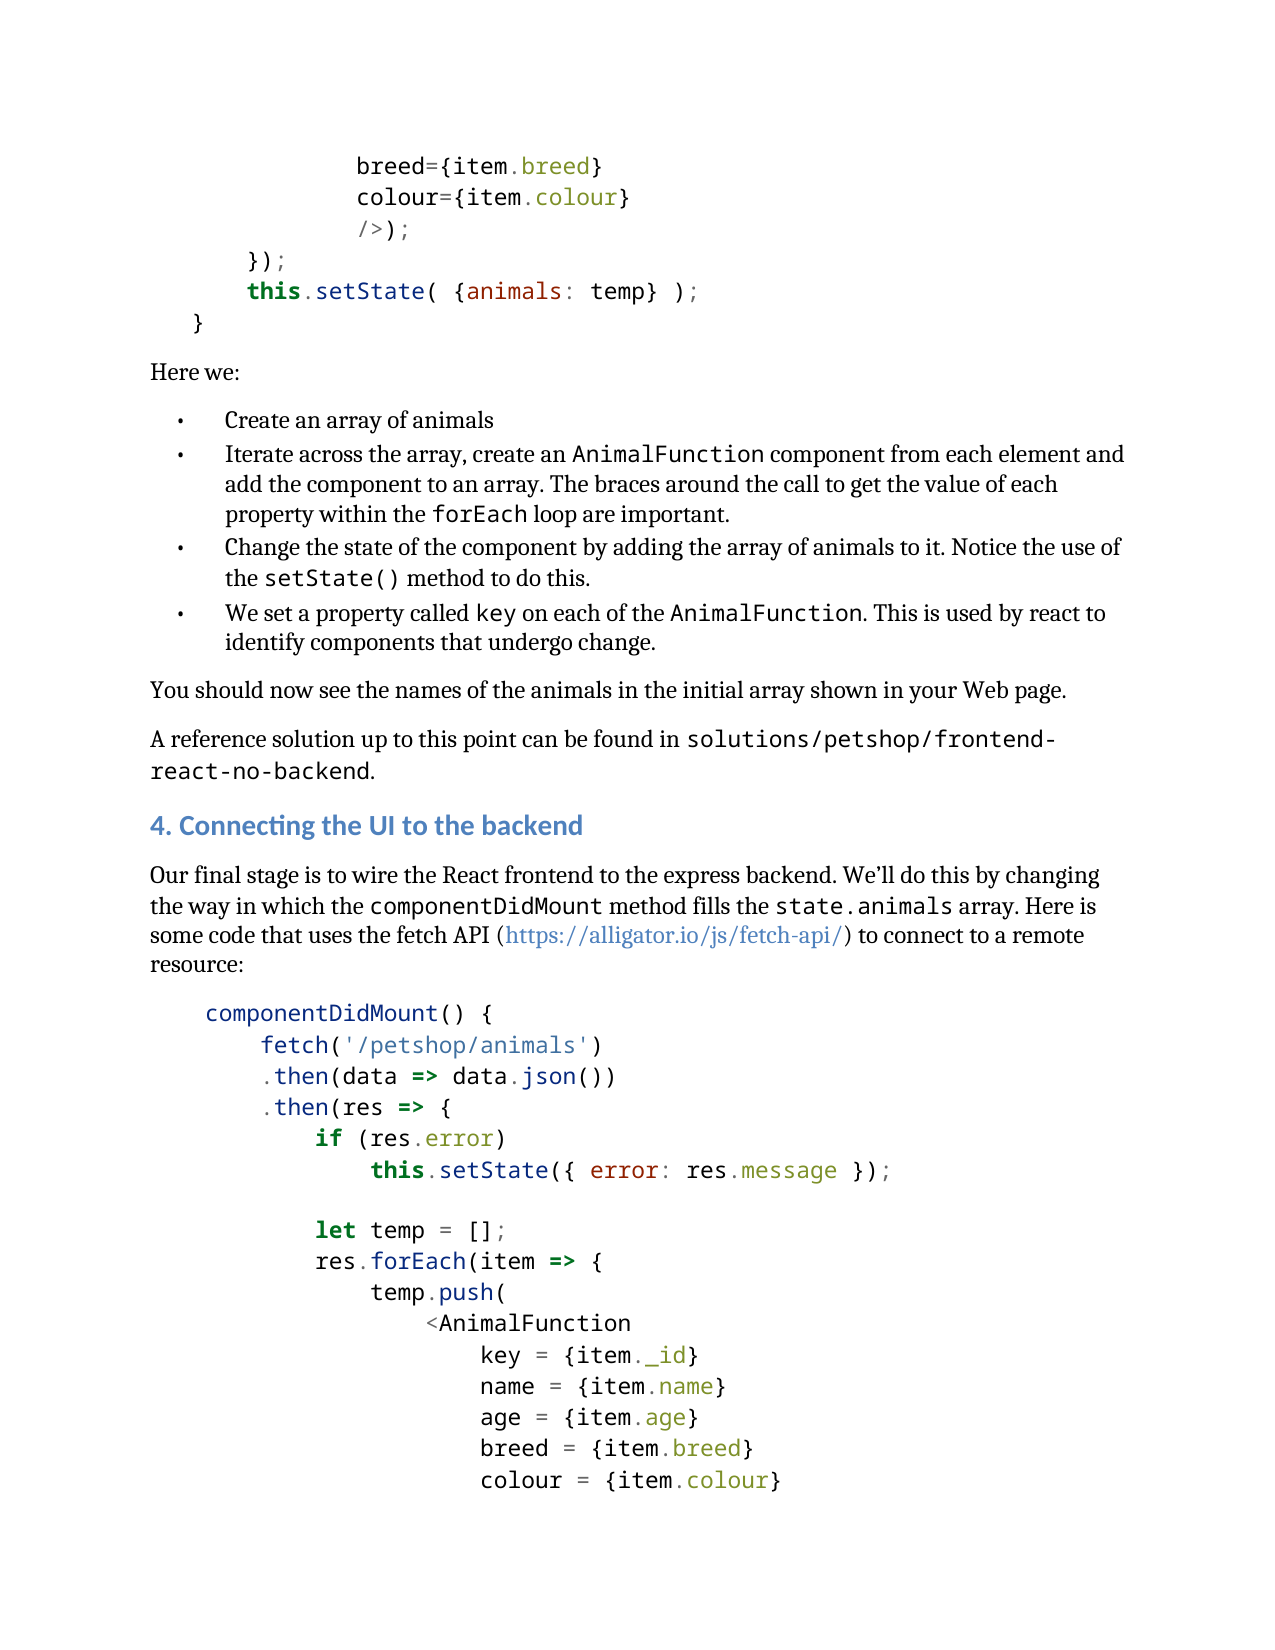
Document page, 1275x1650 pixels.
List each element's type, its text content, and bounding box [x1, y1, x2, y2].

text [150, 150, 1125, 337]
subtitle 4. Connecting the UI to the backend [150, 807, 1125, 842]
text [150, 997, 1125, 1495]
text Our final stage is to wire the React frontend to the express backend. We’ll do this by changing the way in which the componentDidMount method fills the state.animals array. Here is some code that uses the fetch API (https://alligator.io/js/fetch-api/) to connect to a remote resource: [150, 861, 1125, 978]
list Change the state of the component by adding the array of animals to it. Notice the use of the setState() method to do this. [175, 533, 1125, 593]
list Create an array of animals [175, 406, 1125, 434]
list Iterate across the array, create an AnimalFunction component from each element and add the component to an array. The braces around the call to get the value of each property within the forEach loop are important. [175, 438, 1125, 529]
text You should now see the names of the animals in the initial array shown in your Web page. [150, 676, 1125, 704]
list We set a property called key on each of the AnimalFunction. This is used by react to identify components that undergo change. [175, 597, 1125, 657]
text Here we: [150, 358, 1125, 387]
text A reference solution up to this point can be found in solutions/petshop/frontend-react-no-backend. [150, 723, 1125, 786]
